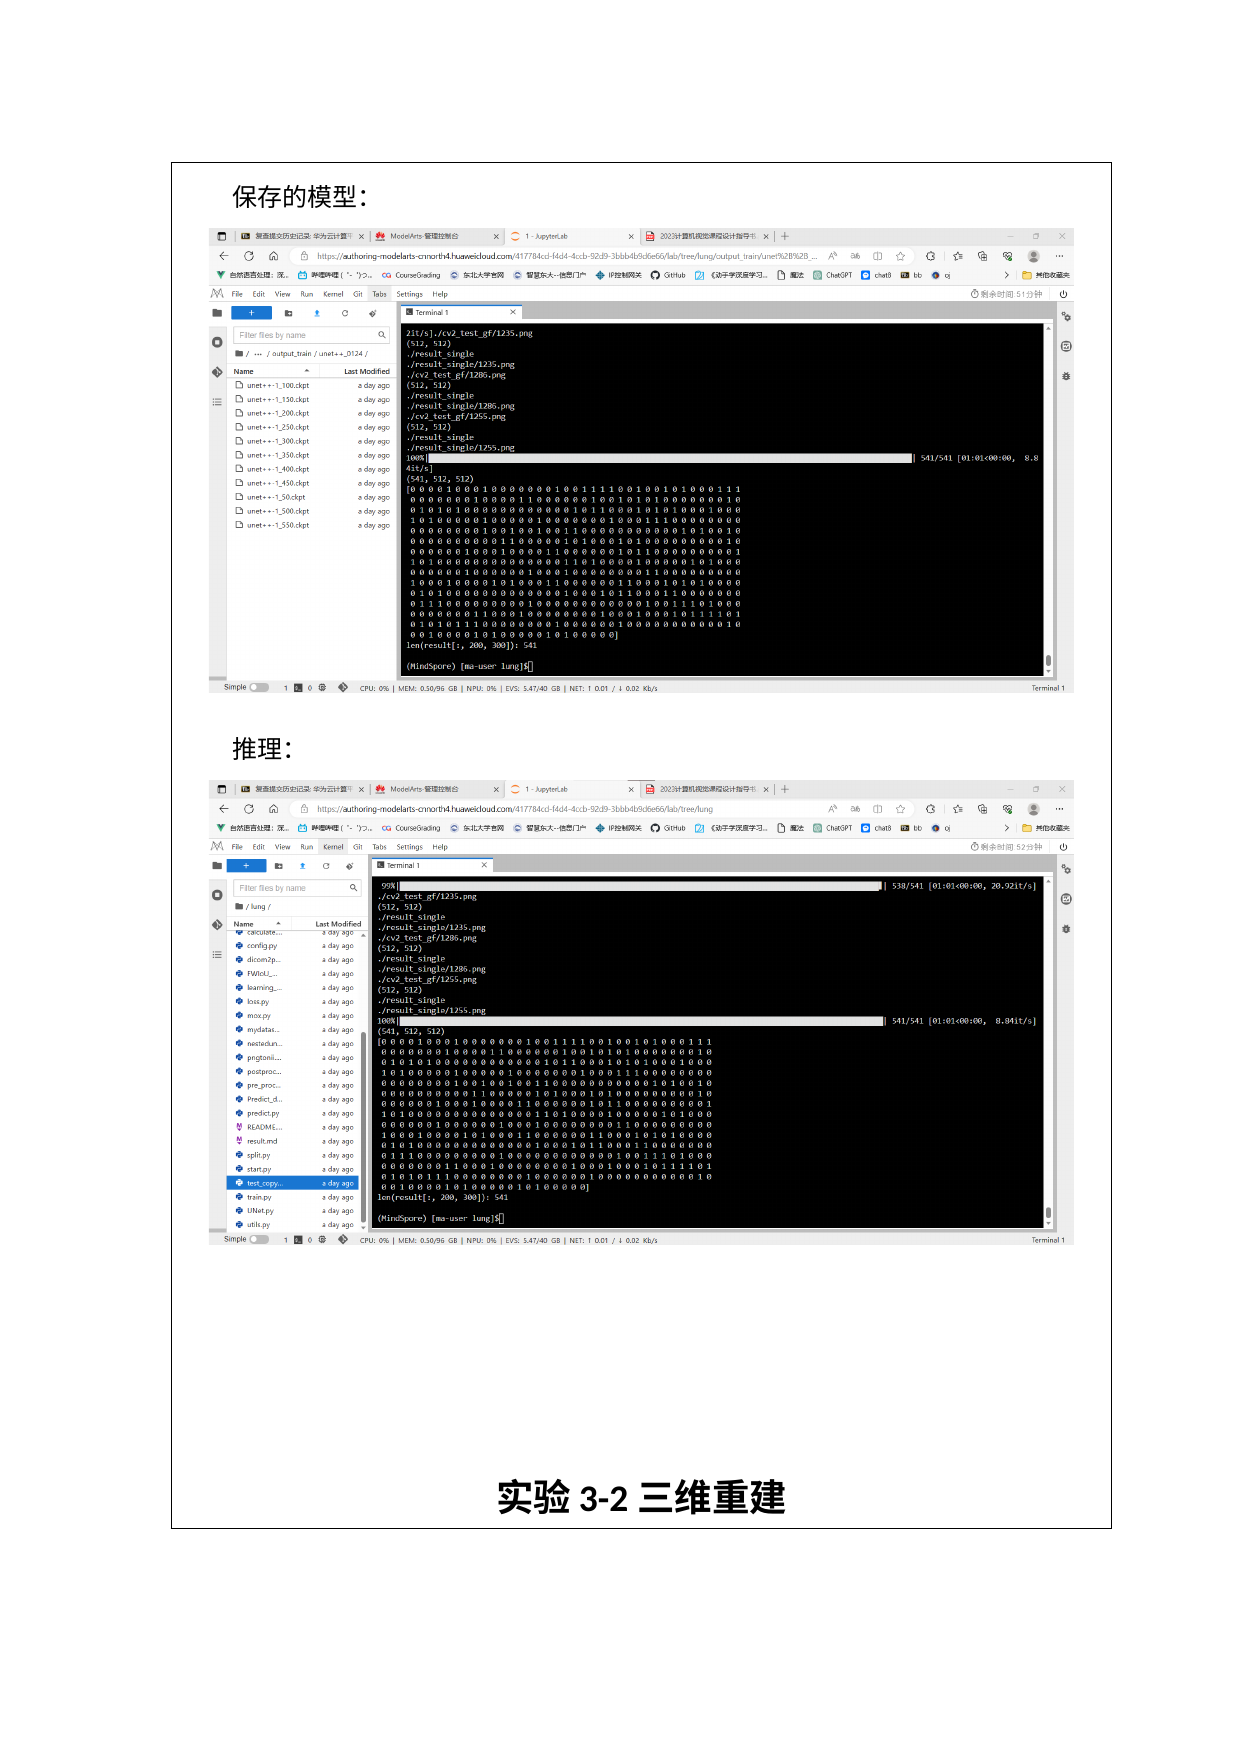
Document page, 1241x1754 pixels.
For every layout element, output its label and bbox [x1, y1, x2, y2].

picture [208, 228, 1074, 693]
picture [208, 780, 1074, 1245]
table_cell [172, 163, 1111, 1528]
